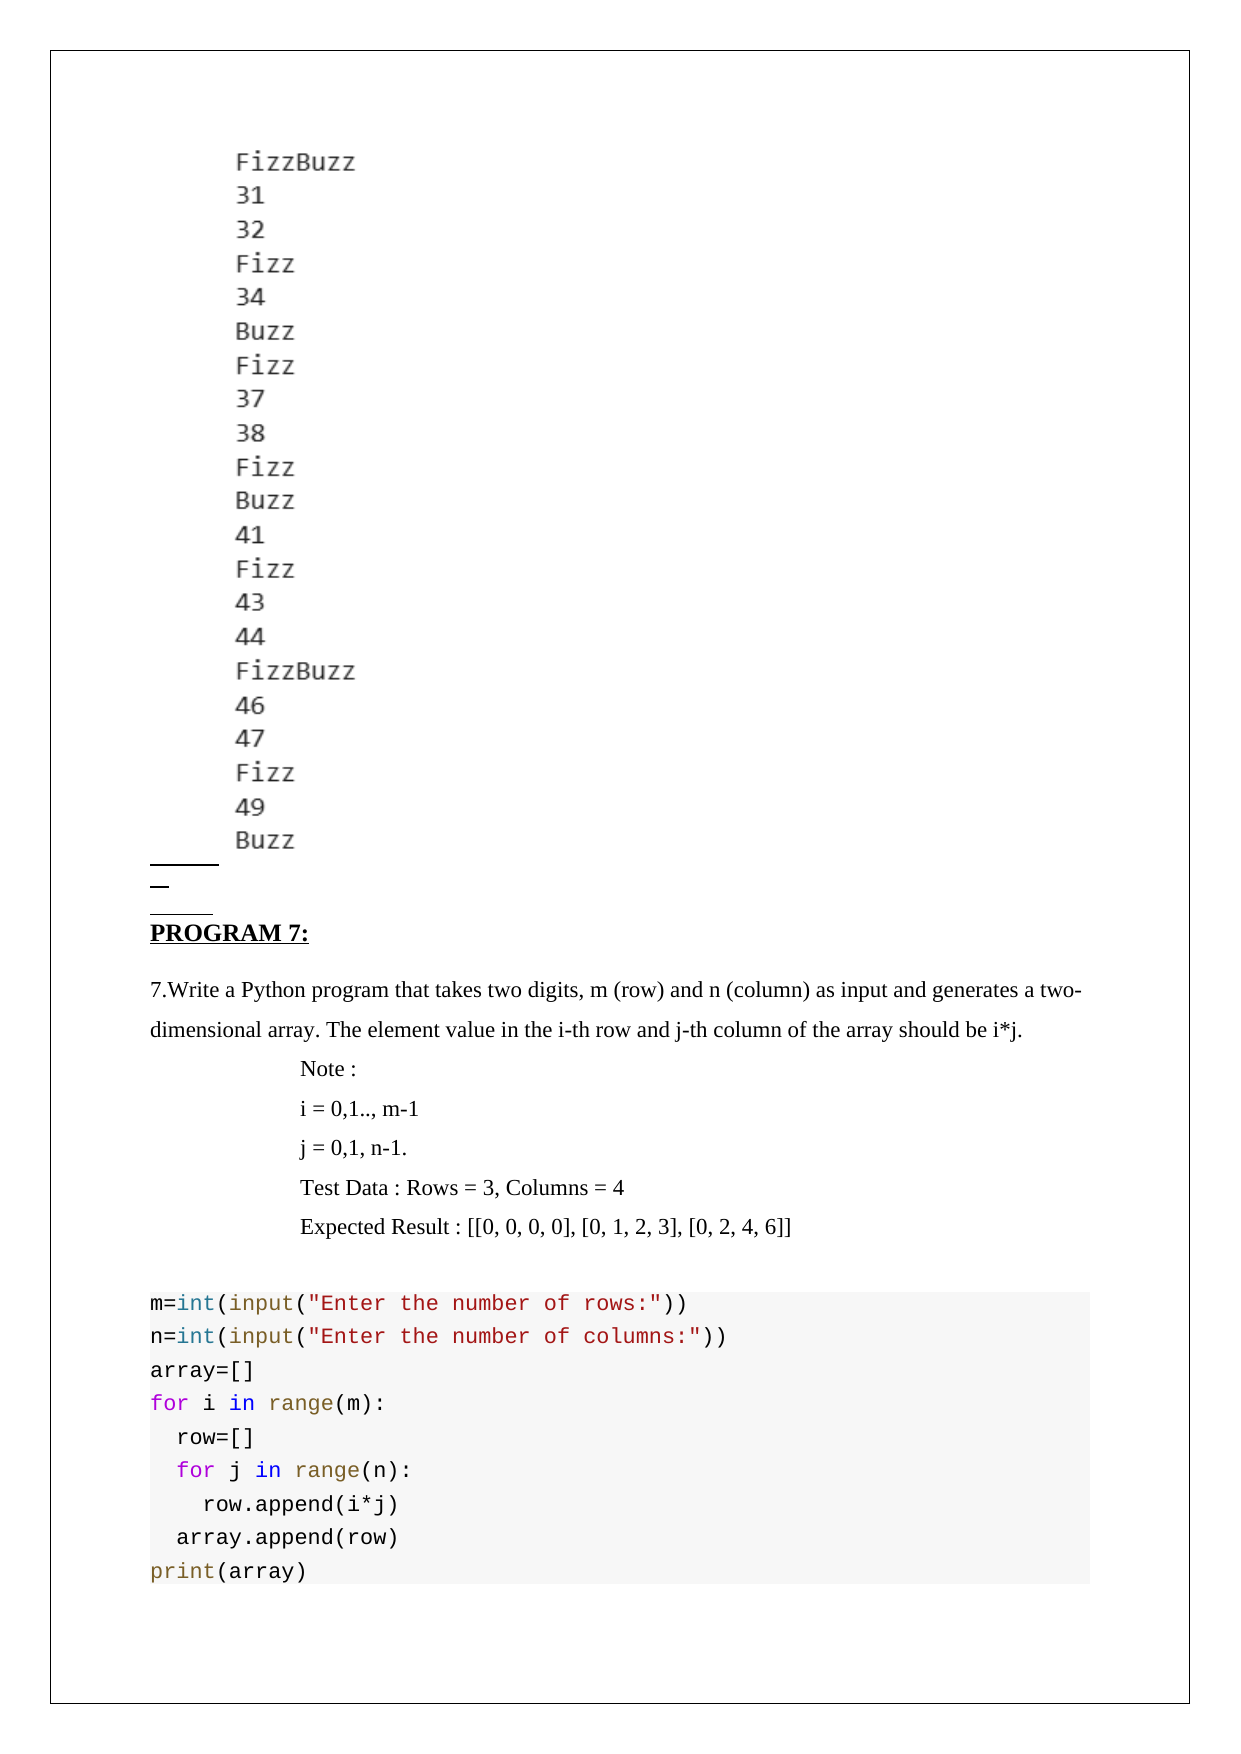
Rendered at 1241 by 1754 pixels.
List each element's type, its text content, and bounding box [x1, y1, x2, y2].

text for i in range(m): [150, 1393, 1090, 1417]
text PROGRAM 7: [150, 918, 1090, 947]
picture [218, 150, 426, 863]
text 7.Write a Python program that takes two digits, m (row) and n (column) as input and generates a two-dimensional array. The element value in the i-th row and j-th column of the array should be i*j. [150, 976, 1090, 1042]
text n=int(input("Enter the number of columns:")) [150, 1326, 1090, 1351]
text for j in range(n): [150, 1459, 1090, 1484]
text row=[] [150, 1426, 1090, 1451]
text row.append(i*j) [150, 1493, 1090, 1518]
text m=int(input("Enter the number of rows:")) [150, 1292, 1090, 1317]
text Test Data : Rows = 3, Columns = 4 Expected Result : [[0, 0, 0, 0], [0, 1, 2, 3], [0, 2, 4, 6]] [300, 1174, 1090, 1240]
text array=[] [150, 1359, 1090, 1384]
text array.append(row) [150, 1526, 1090, 1551]
text Note : i = 0,1.., m-1 j = 0,1, n-1. [300, 1055, 1090, 1161]
text print(array) [150, 1560, 1090, 1584]
